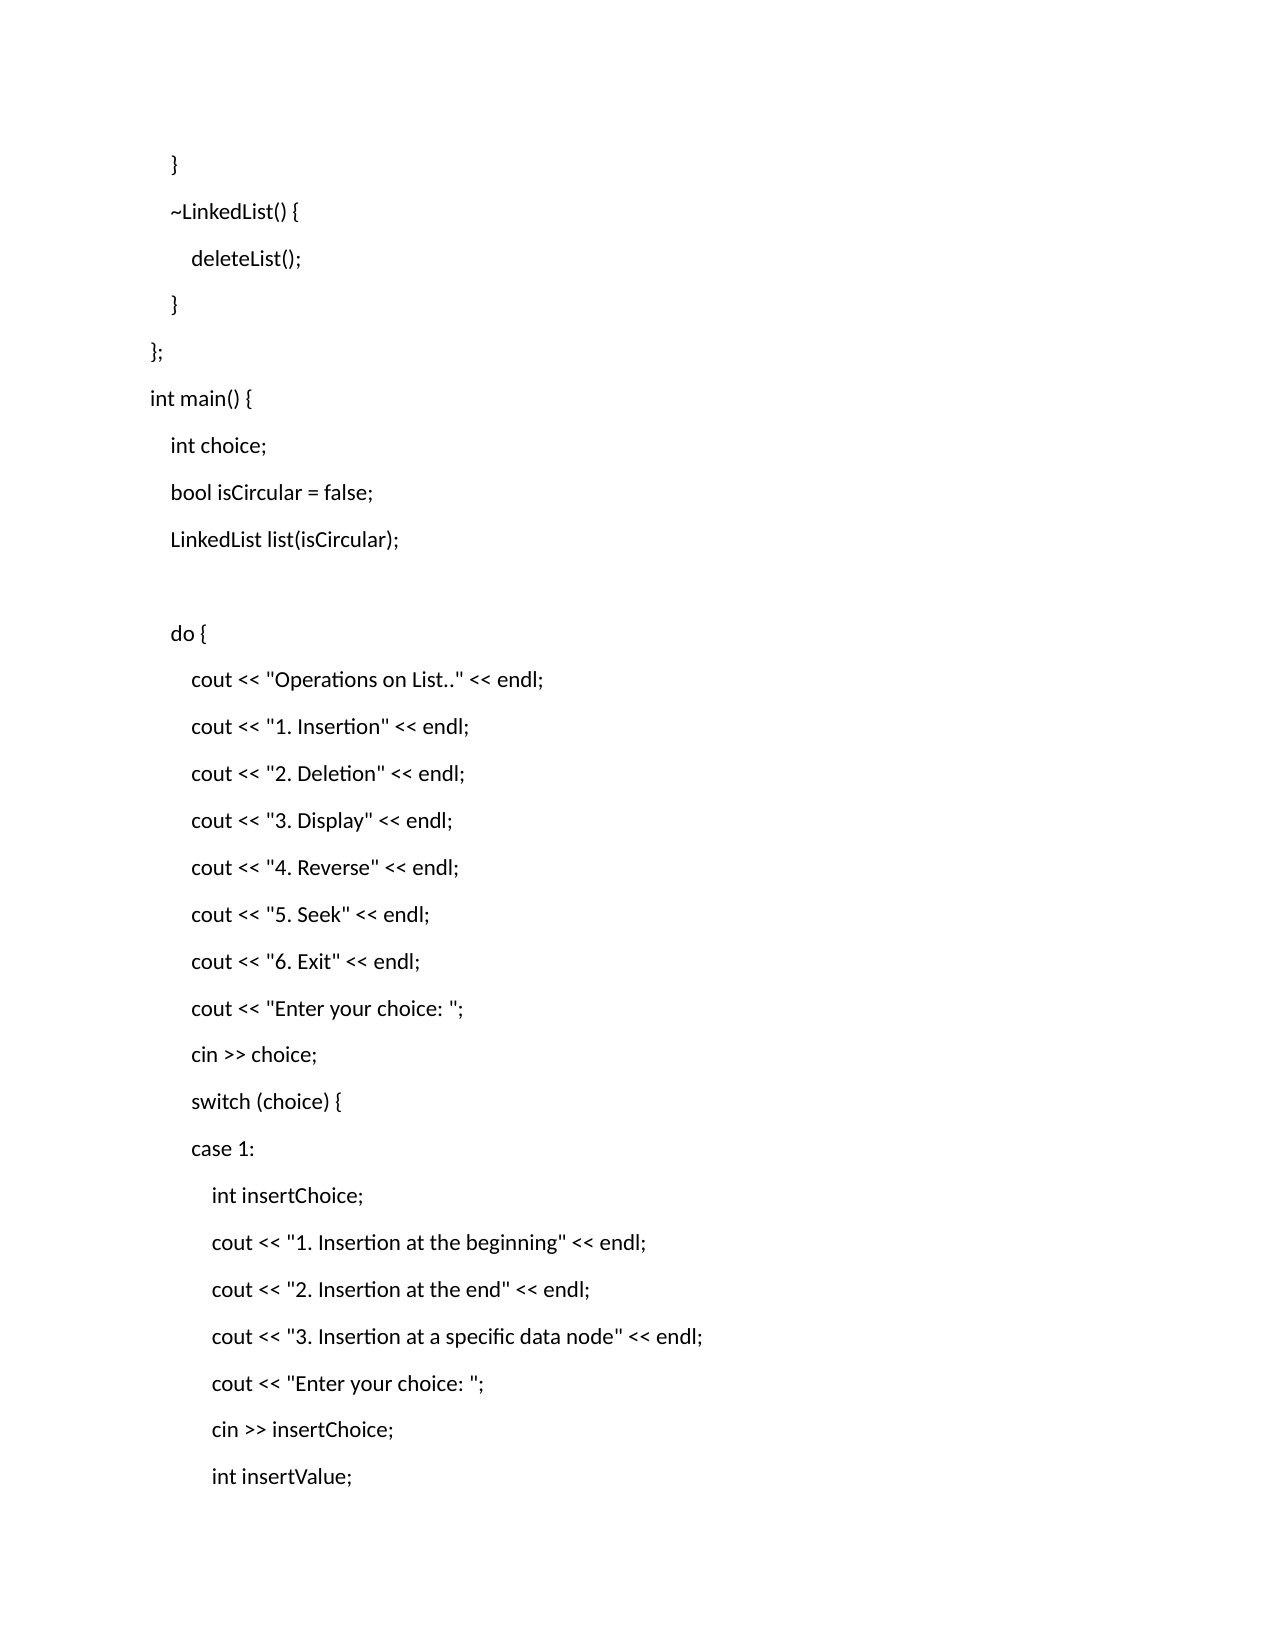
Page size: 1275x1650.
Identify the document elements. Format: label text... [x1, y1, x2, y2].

text int choice; [150, 431, 1125, 459]
text cout << "2. Insertion at the end" << endl; [150, 1275, 1125, 1303]
text cout << "1. Insertion" << endl; [150, 712, 1125, 741]
text cout << "6. Exit" << endl; [150, 947, 1125, 975]
text cout << "3. Insertion at a specific data node" << endl; [150, 1322, 1125, 1350]
text switch (choice) { [150, 1087, 1125, 1116]
text cout << "4. Reverse" << endl; [150, 853, 1125, 881]
text cout << "1. Insertion at the beginning" << endl; [150, 1228, 1125, 1256]
text bool isCircular = false; [150, 478, 1125, 506]
text cin >> insertChoice; [150, 1416, 1125, 1444]
text cout << "2. Deletion" << endl; [150, 759, 1125, 787]
text } [150, 150, 1125, 178]
text cout << "Operations on List.." << endl; [150, 666, 1125, 694]
text cin >> choice; [150, 1041, 1125, 1069]
text cout << "3. Display" << endl; [150, 806, 1125, 834]
text cout << "5. Seek" << endl; [150, 900, 1125, 928]
text } [150, 291, 1125, 319]
text int main() { [150, 384, 1125, 412]
text int insertValue; [150, 1462, 1125, 1491]
text case 1: [150, 1134, 1125, 1162]
text LinkedList list(isCircular); [150, 525, 1125, 553]
text }; [150, 337, 1125, 366]
text cout << "Enter your choice: "; [150, 1369, 1125, 1397]
text ~LinkedList() { [150, 197, 1125, 225]
text deleteList(); [150, 244, 1125, 272]
text int insertChoice; [150, 1181, 1125, 1209]
text do { [150, 619, 1125, 647]
text cout << "Enter your choice: "; [150, 994, 1125, 1022]
